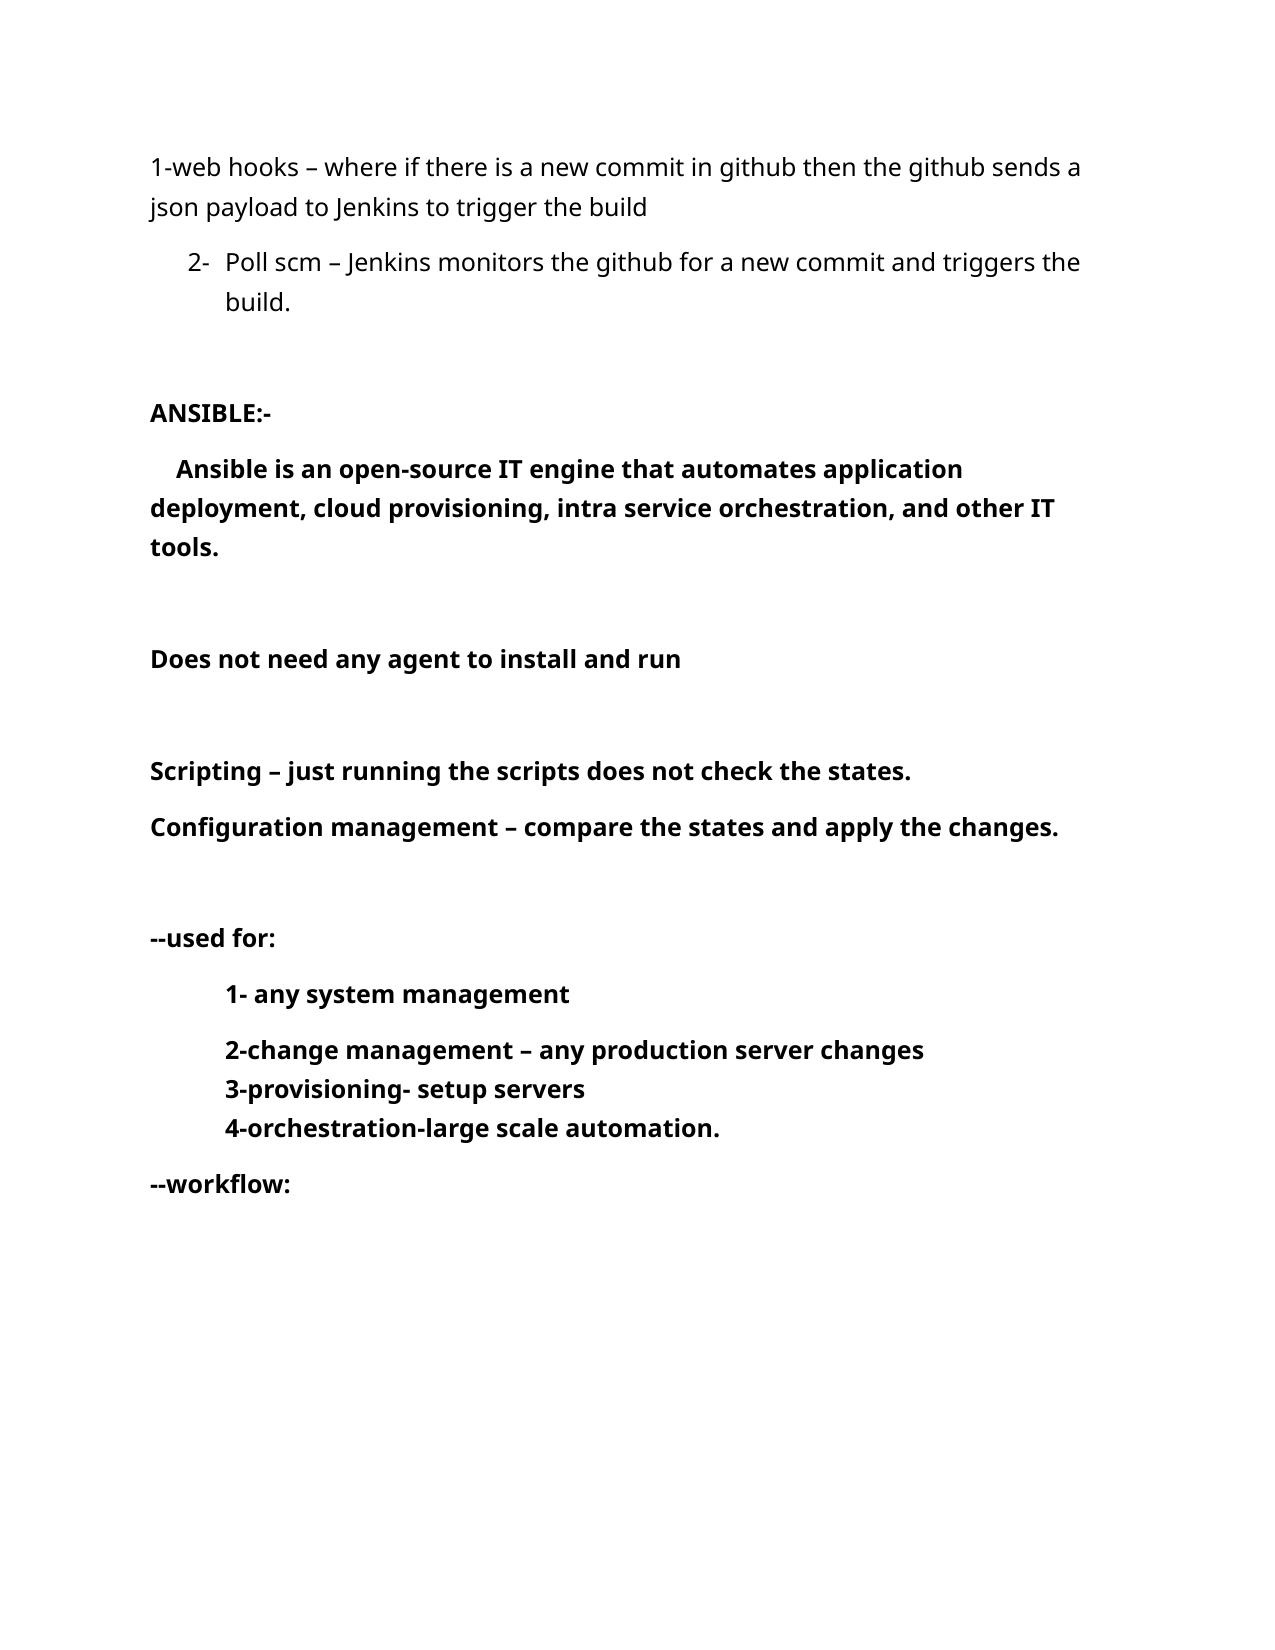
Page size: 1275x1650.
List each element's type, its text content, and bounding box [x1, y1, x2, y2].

list 3-provisioning- setup servers [225, 1072, 1125, 1106]
list 4-orchestration-large scale automation. [225, 1111, 1125, 1145]
text 1-web hooks – where if there is a new commit in github then the github sends a json payload to Jenkins to trigger the build [150, 150, 1125, 223]
text Scripting – just running the scripts does not check the states. [150, 753, 1125, 787]
list Poll scm – Jenkins monitors the github for a new commit and triggers the build. [187, 245, 1125, 318]
text --used for: [150, 921, 1125, 955]
text 1- any system management [150, 977, 1125, 1011]
text ANSIBLE:- [150, 396, 1125, 430]
text Ansible is an open-source IT engine that automates application deployment, cloud provisioning, intra service orchestration, and other IT tools. [150, 452, 1125, 564]
text Configuration management – compare the states and apply the changes. [150, 809, 1125, 843]
text Does not need any agent to install and run [150, 642, 1125, 676]
text --workflow: [150, 1167, 1125, 1201]
list 2-change management – any production server changes [225, 1032, 1125, 1067]
